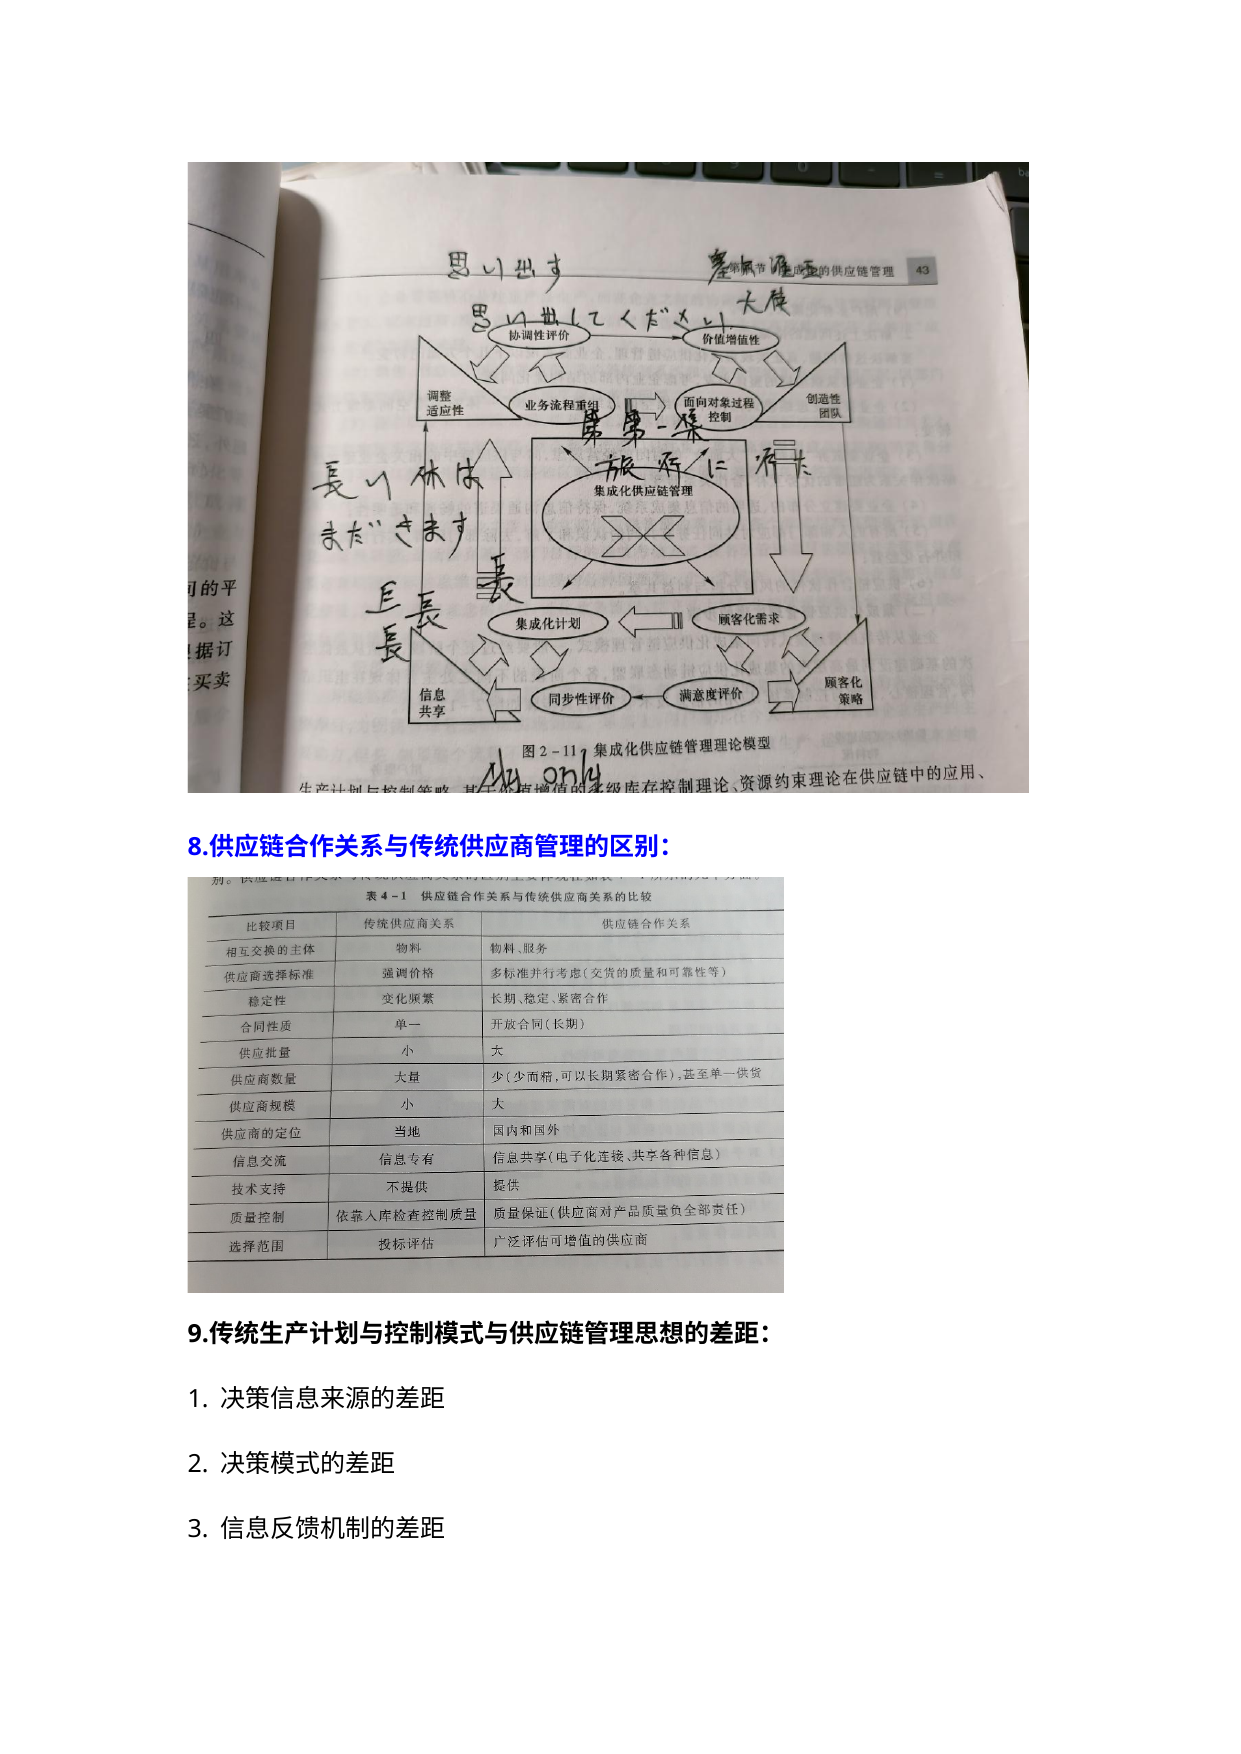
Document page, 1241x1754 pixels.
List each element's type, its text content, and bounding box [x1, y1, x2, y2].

picture [187, 877, 784, 1293]
list 决策信息来源的差距 [187, 1364, 1053, 1429]
list 9.传统生产计划与控制模式与供应链管理思想的差距： [187, 1299, 1053, 1364]
list 8.供应链合作关系与传统供应商管理的区别： [187, 812, 1053, 877]
list 信息反馈机制的差距 [187, 1494, 1053, 1559]
list 决策模式的差距 [187, 1429, 1053, 1494]
picture [189, 162, 1028, 793]
